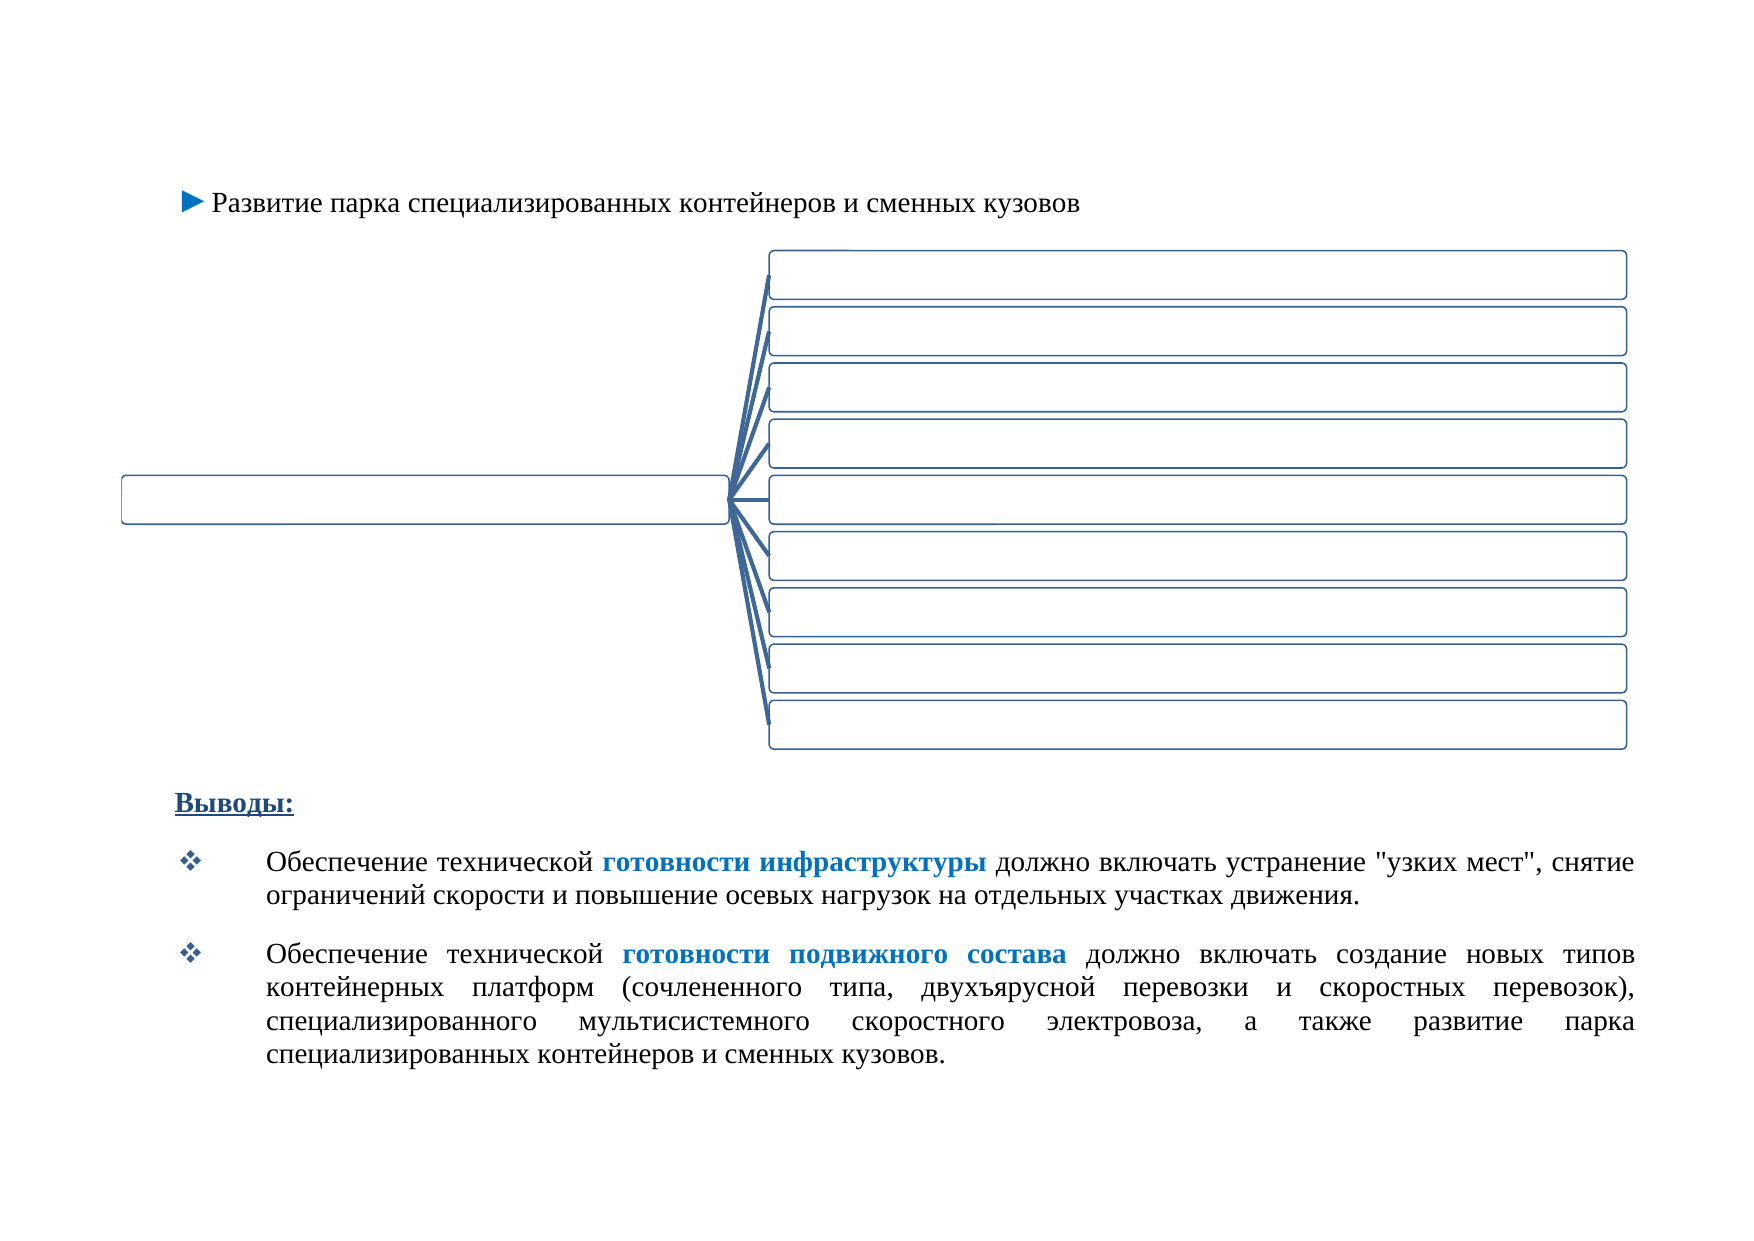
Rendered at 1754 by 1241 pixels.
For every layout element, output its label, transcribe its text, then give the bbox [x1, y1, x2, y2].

text Выводы: [118, 785, 1636, 819]
list Обеспечение технической готовности подвижного состава должно включать создание новых типов контейнерных платформ (сочлененного типа, двухъярусной перевозки и скоростных перевозок), специализированного мультисистемного скоростного электровоза, а также развитие парка специализированных контейнеров и сменных кузовов. [177, 936, 1636, 1070]
list Обеспечение технической готовности инфраструктуры должно включать устранение "узких мест", снятие ограничений скорости и повышение осевых нагрузок на отдельных участках движения. [177, 844, 1636, 911]
text ►Развитие парка специализированных контейнеров и сменных кузовов [118, 177, 1636, 220]
